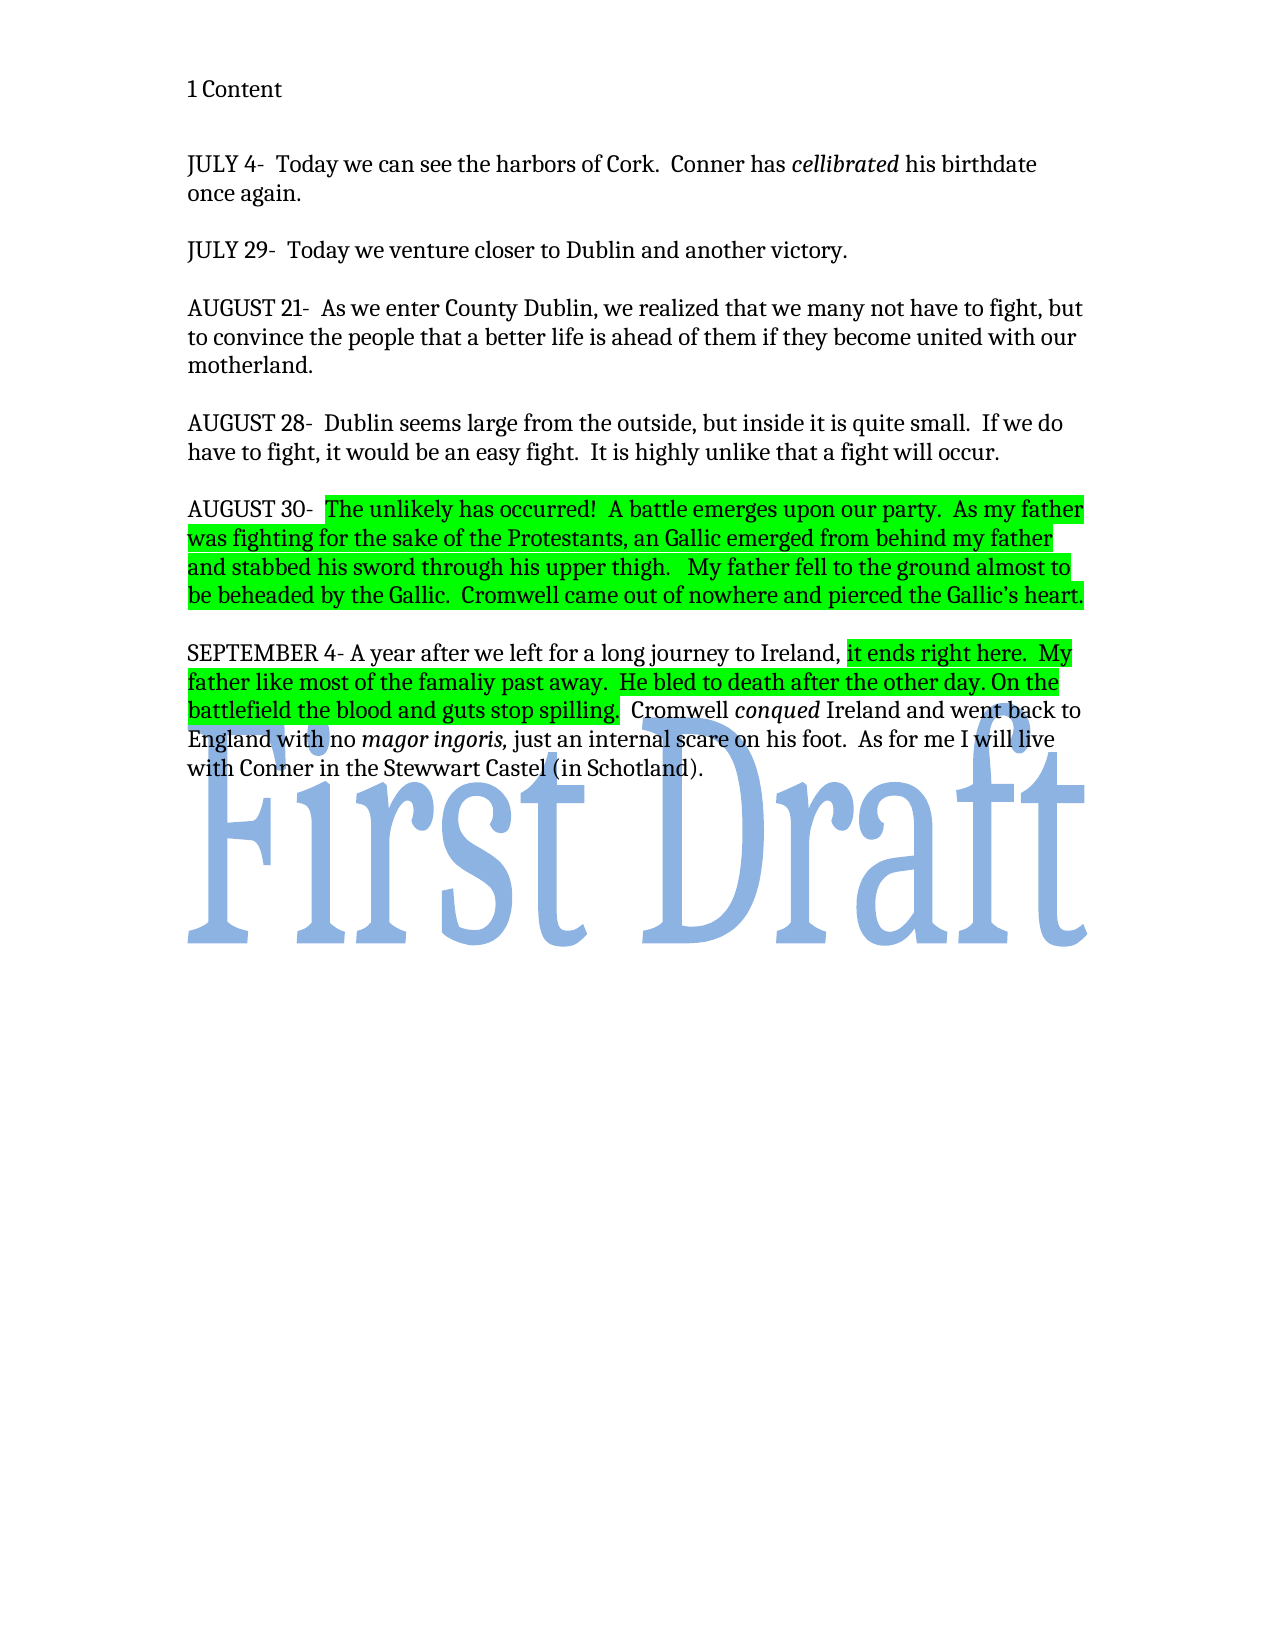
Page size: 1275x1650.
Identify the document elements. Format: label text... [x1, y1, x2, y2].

text JULY 4- Today we can see the harbors of Cork. Conner has cellibrated his birthdate once again. [187, 150, 1087, 207]
text JULY 29- Today we venture closer to Dublin and another victory. [187, 236, 1087, 265]
text AUGUST 28- Dublin seems large from the outside, but inside it is quite small. If we do have to fight, it would be an easy fight. It is highly unlike that a fight will occur. [187, 409, 1087, 466]
text AUGUST 21- As we enter County Dublin, we realized that we many not have to fight, but to convince the people that a better life is ahead of them if they become united with our motherland. [187, 294, 1087, 380]
text SEPTEMBER 4- A year after we left for a long journey to Ireland, it ends right here. My father like most of the famaliy past away. He bled to death after the other day. On the battlefield the blood and guts stop spilling. Cromwell conqued Ireland and went back to England with no magor ingoris, just an internal scare on his foot. As for me I will live with Conner in the Stewwart Castel (in Schotland). [187, 639, 1087, 782]
text AUGUST 30- The unlikely has occurred! A battle emerges upon our party. As my father was fighting for the sake of the Protestants, an Gallic emerged from behind my father and stabbed his sword through his upper thigh. My father fell to the ground almost to be beheaded by the Gallic. Cromwell came out of nowhere and pierced the Gallic’s heart. [187, 495, 1087, 610]
